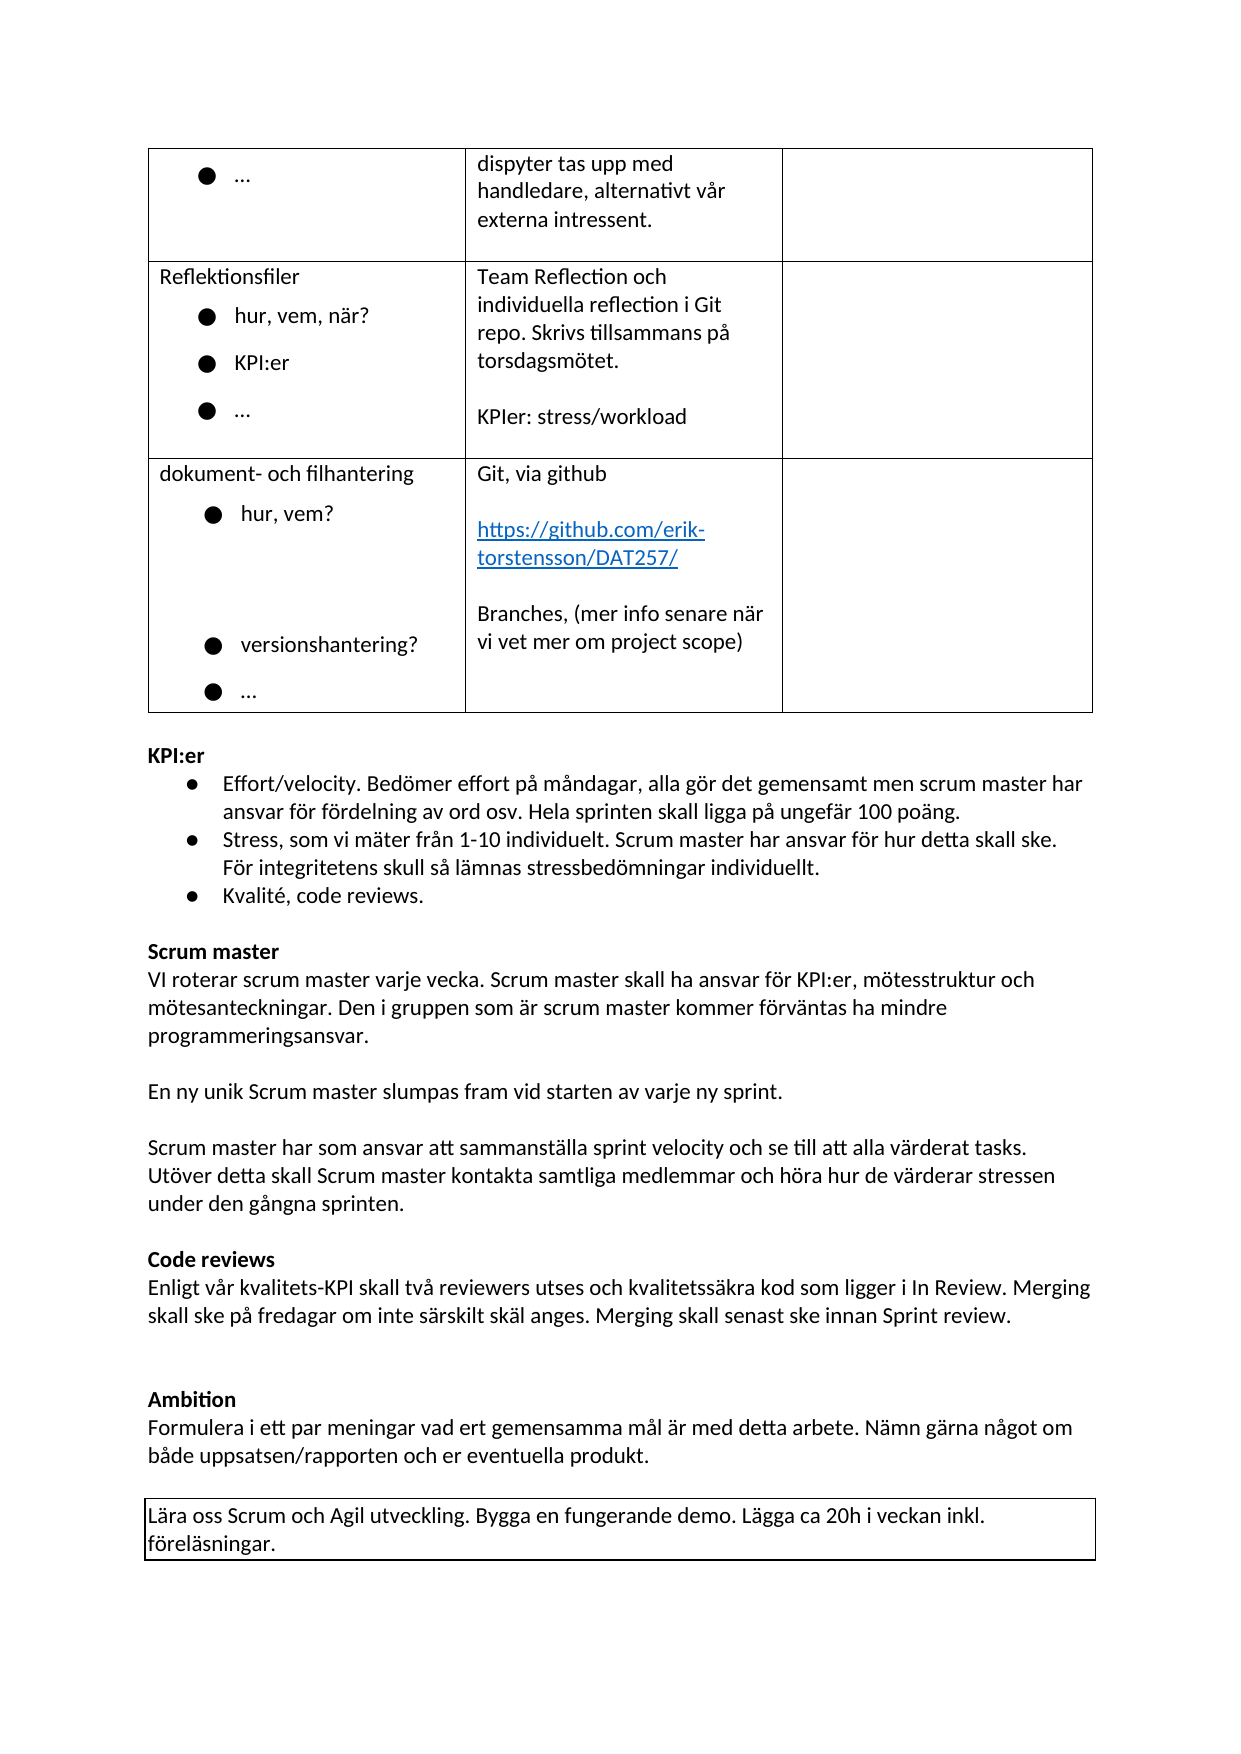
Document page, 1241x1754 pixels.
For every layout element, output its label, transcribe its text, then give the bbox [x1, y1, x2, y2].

list Effort/velocity. Bedömer effort på måndagar, alla gör det gemensamt men scrum master har ansvar för fördelning av ord osv. Hela sprinten skall ligga på ungefär 100 poäng. [185, 769, 1093, 825]
text Lära oss Scrum och Agil utveckling. Bygga en fungerande demo. Lägga ca 20h i veckan inkl. föreläsningar. [146, 1499, 1095, 1559]
text Enligt vår kvalitets-KPI skall två reviewers utses och kvalitetssäkra kod som ligger i In Review. Merging skall ske på fredagar om inte särskilt skäl anges. Merging skall senast ske innan Sprint review. [148, 1273, 1093, 1329]
table_cell Reflektionsfiler hur, vem, när? KPI:er … [149, 262, 465, 458]
table_cell [783, 149, 1092, 261]
text En ny unik Scrum master slumpas fram vid starten av varje ny sprint. [148, 1077, 1093, 1105]
text VI roterar scrum master varje vecka. Scrum master skall ha ansvar för KPI:er, mötesstruktur och mötesanteckningar. Den i gruppen som är scrum master kommer förväntas ha mindre programmeringsansvar. [148, 965, 1093, 1049]
text KPI:er [148, 741, 1093, 769]
text Scrum master har som ansvar att sammanställa sprint velocity och se till att alla värderat tasks. Utöver detta skall Scrum master kontakta samtliga medlemmar och höra hur de värderar stressen under den gångna sprinten. [148, 1133, 1093, 1217]
table_cell beslutstagande, tex När tillämpas majoritetsbeslut, konsensus, eller beslutsfördelning dokumentation av beslut … [149, 149, 465, 261]
list Kvalité, code reviews. [185, 881, 1093, 909]
table_cell [783, 459, 1092, 712]
text Ambition [148, 1386, 1093, 1413]
table_cell dokument- och filhantering hur, vem? versionshantering? … [149, 459, 465, 712]
text Scrum master [148, 937, 1093, 965]
table_cell Git, via github https://github.com/erik-torstensson/DAT257/ Branches, (mer info senare när vi vet mer om project scope) [466, 459, 782, 712]
table_cell Team Reflection och individuella reflection i Git repo. Skrivs tillsammans på torsdagsmötet. KPIer: stress/workload [466, 262, 782, 458]
text Code reviews [148, 1245, 1093, 1273]
text Formulera i ett par meningar vad ert gemensamma mål är med detta arbete. Nämn gärna något om både uppsatsen/rapporten och er eventuella produkt. [148, 1413, 1093, 1469]
table_cell [783, 262, 1092, 458]
list Stress, som vi mäter från 1-10 individuelt. Scrum master har ansvar för hur detta skall ske. För integritetens skull så lämnas stressbedömningar individuellt. [185, 825, 1093, 881]
